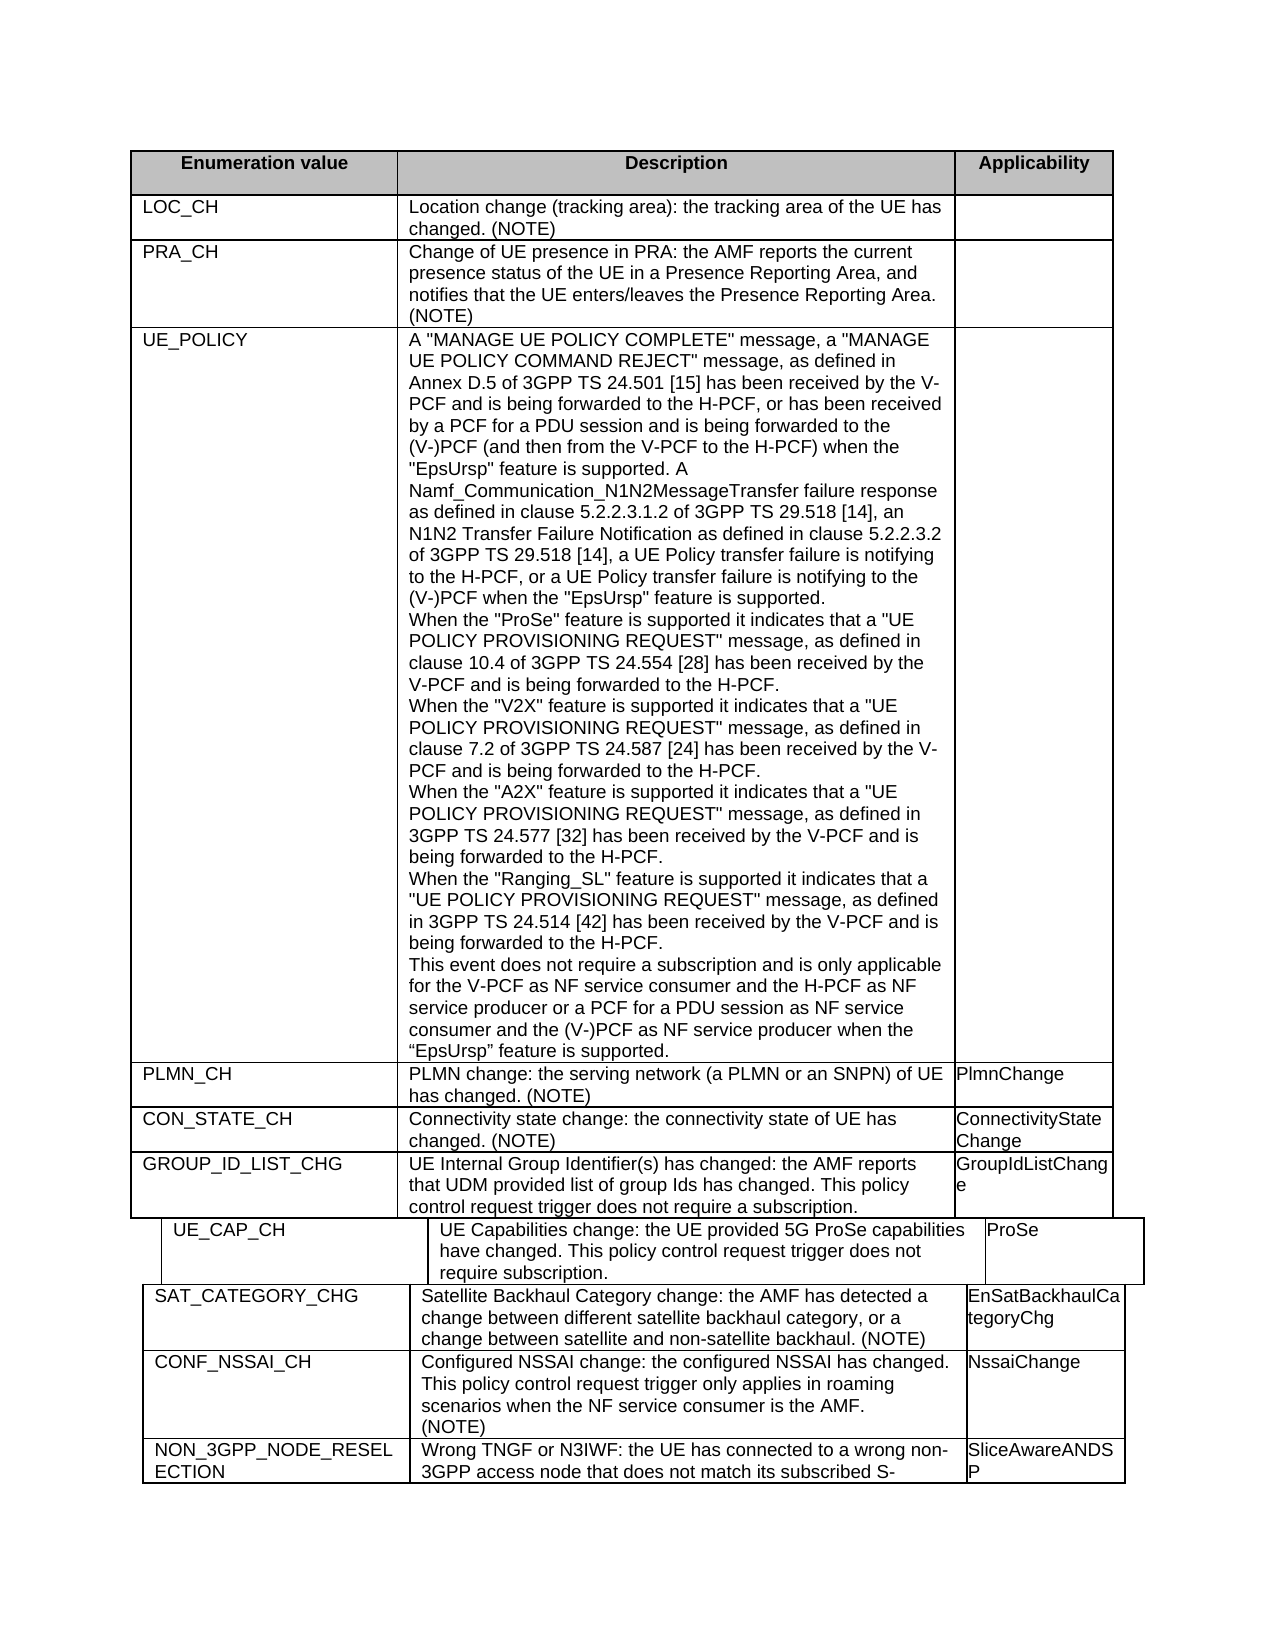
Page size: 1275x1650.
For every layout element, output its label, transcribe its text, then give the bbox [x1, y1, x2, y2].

table_cell Configured NSSAI change: the configured NSSAI has changed. This policy control request trigger only applies in roaming scenarios when the NF service consumer is the AMF. (NOTE) [411, 1351, 966, 1437]
table_cell NssaiChange [968, 1351, 1124, 1437]
table_cell Satellite Backhaul Category change: the AMF has detected a change between different satellite backhaul category, or a change between satellite and non-satellite backhaul. (NOTE) [411, 1285, 966, 1350]
table_cell ConnectivityStateChange [956, 1108, 1112, 1151]
table_cell PlmnChange [956, 1063, 1112, 1106]
table_cell PRA_CH [132, 241, 397, 327]
table_cell [956, 241, 1112, 327]
table_cell CON_STATE_CH [132, 1108, 397, 1151]
table_cell ProSe [986, 1219, 1143, 1283]
table_cell GROUP_ID_LIST_CHG [132, 1153, 397, 1217]
table_cell CONF_NSSAI_CH [144, 1351, 409, 1437]
table_cell SAT_CATEGORY_CHG [144, 1285, 409, 1350]
table_cell UE Internal Group Identifier(s) has changed: the AMF reports that UDM provided list of group Ids has changed. This policy control request trigger does not require a subscription. [398, 1153, 954, 1217]
table_cell LOC_CH [132, 196, 397, 239]
table_cell PLMN_CH [132, 1063, 397, 1106]
table_cell Connectivity state change: the connectivity state of UE has changed. (NOTE) [398, 1108, 954, 1151]
table_cell Change of UE presence in PRA: the AMF reports the current presence status of the UE in a Presence Reporting Area, and notifies that the UE enters/leaves the Presence Reporting Area. (NOTE) [398, 241, 954, 327]
table_cell [956, 328, 1112, 1062]
table_cell [956, 196, 1112, 239]
table_header Applicability [956, 152, 1112, 194]
table_header Description [398, 152, 954, 194]
table_cell UE Capabilities change: the UE provided 5G ProSe capabilities have changed. This policy control request trigger does not require subscription. [429, 1219, 985, 1283]
table_cell Location change (tracking area): the tracking area of the UE has changed. (NOTE) [398, 196, 954, 239]
table_cell EnSatBackhaulCategoryChg [968, 1285, 1124, 1350]
table_cell PLMN change: the serving network (a PLMN or an SNPN) of UE has changed. (NOTE) [398, 1063, 954, 1106]
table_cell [144, 1439, 409, 1482]
table_cell UE_POLICY [132, 328, 397, 1062]
table_header Enumeration value [132, 152, 397, 194]
table_cell UE_CAP_CH [162, 1219, 427, 1283]
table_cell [411, 1439, 966, 1482]
table_cell SliceAwareANDSP [968, 1439, 1124, 1482]
table_cell GroupIdListChange [956, 1153, 1112, 1217]
table_cell A "MANAGE UE POLICY COMPLETE" message, a "MANAGE UE POLICY COMMAND REJECT" message, as defined in Annex D.5 of 3GPP TS 24.501 [15] has been received by the V-PCF and is being forwarded to the H-PCF, or has been received by a PCF for a PDU session and is being forwarded to the (V-)PCF (and then from the V-PCF to the H-PCF) when the "EpsUrsp" feature is supported. A Namf_Communication_N1N2MessageTransfer failure response as defined in clause 5.2.2.3.1.2 of 3GPP TS 29.518 [14], an N1N2 Transfer Failure Notification as defined in clause 5.2.2.3.2 of 3GPP TS 29.518 [14], a UE Policy transfer failure is notifying to the H-PCF, or a UE Policy transfer failure is notifying to the (V-)PCF when the "EpsUrsp" feature is supported. When the "ProSe" feature is supported it indicates that a "UE POLICY PROVISIONING REQUEST" message, as defined in clause 10.4 of 3GPP TS 24.554 [28] has been received by the V-PCF and is being forwarded to the H-PCF. When the "V2X" feature is supported it indicates that a "UE POLICY PROVISIONING REQUEST" message, as defined in clause 7.2 of 3GPP TS 24.587 [24] has been received by the V-PCF and is being forwarded to the H-PCF. When the "A2X" feature is supported it indicates that a "UE POLICY PROVISIONING REQUEST" message, as defined in 3GPP TS 24.577 [32] has been received by the V-PCF and is being forwarded to the H-PCF. When the "Ranging_SL" feature is supported it indicates that a "UE POLICY PROVISIONING REQUEST" message, as defined in 3GPP TS 24.514 [42] has been received by the V-PCF and is being forwarded to the H-PCF. This event does not require a subscription and is only applicable for the V-PCF as NF service consumer and the H-PCF as NF service producer or a PCF for a PDU session as NF service consumer and the (V-)PCF as NF service producer when the “EpsUrsp” feature is supported. [398, 328, 954, 1062]
